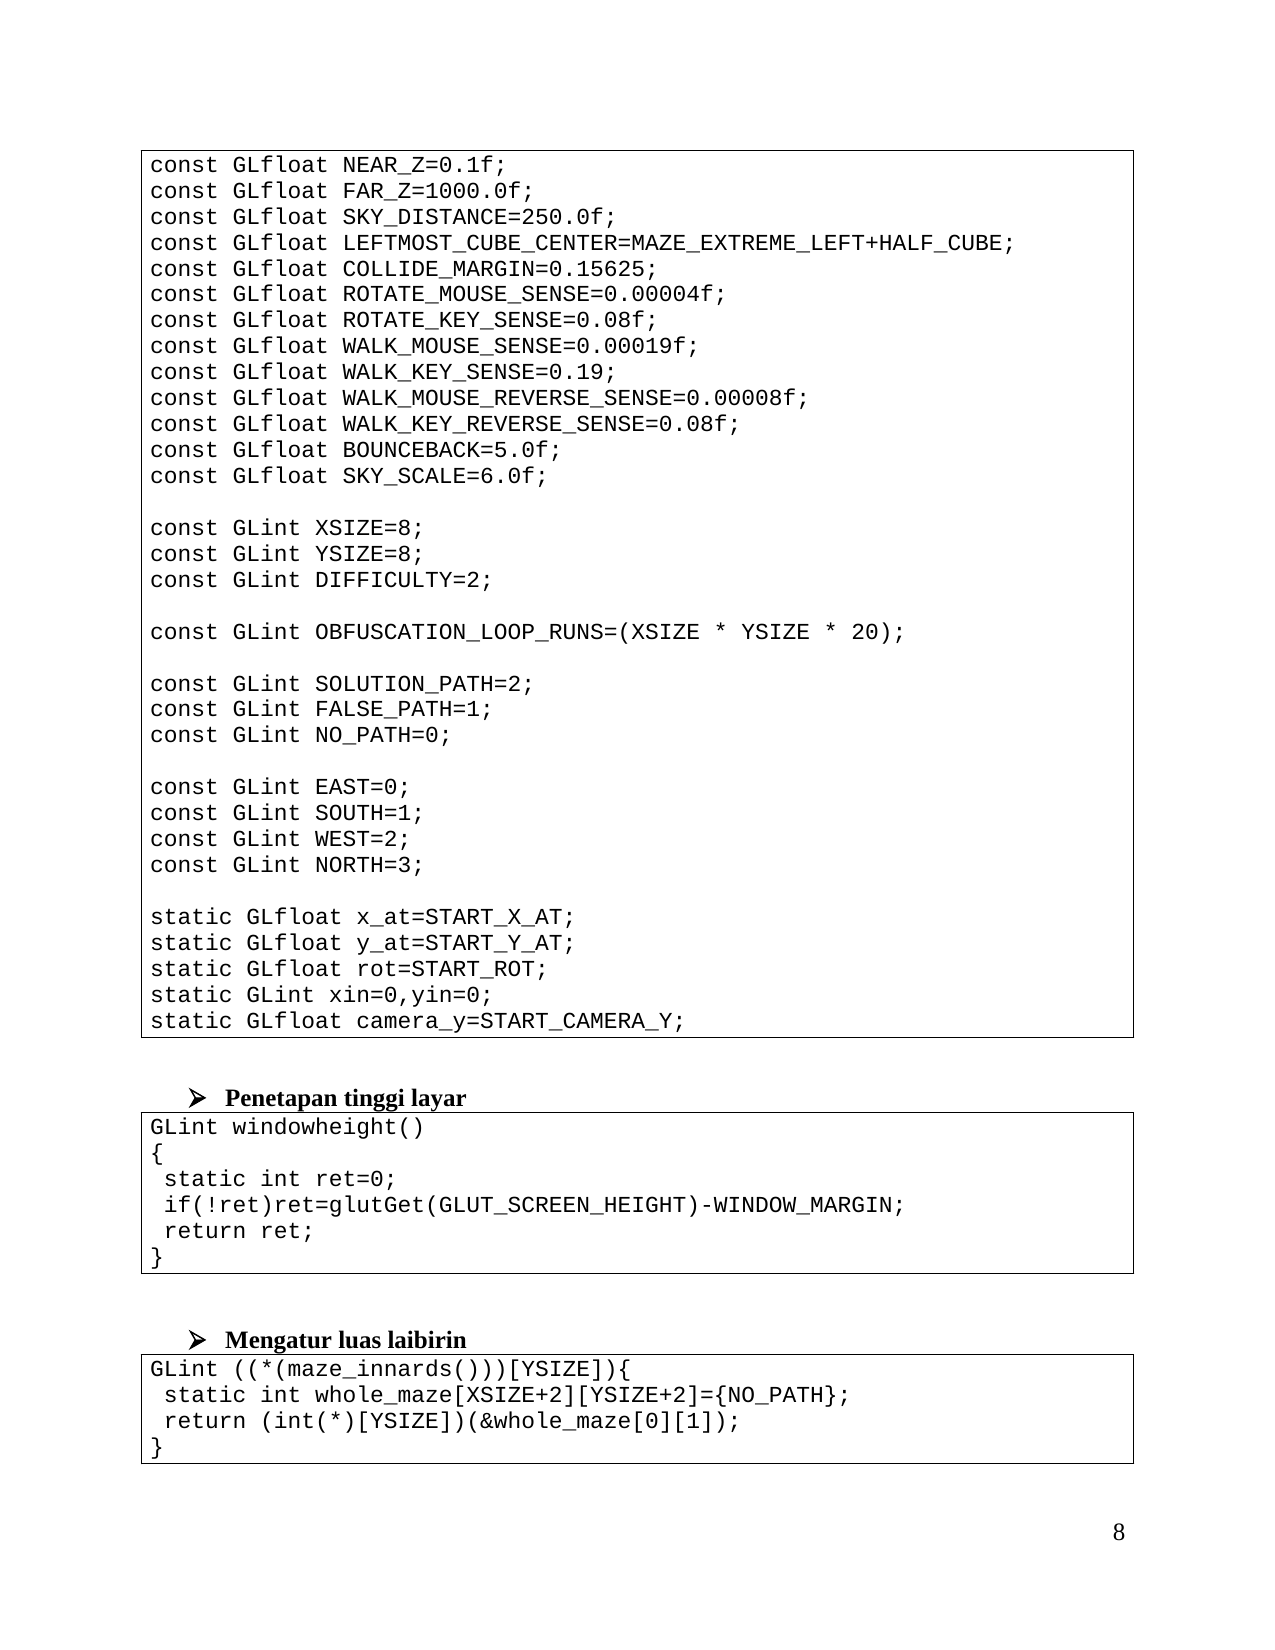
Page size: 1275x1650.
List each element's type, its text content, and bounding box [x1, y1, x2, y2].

text const GLfloat WALK_KEY_REVERSE_SENSE=0.08f; [150, 412, 1125, 438]
text return (int(*)[YSIZE])(&whole_maze[0][1]); [150, 1409, 1125, 1432]
text const GLfloat NEAR_Z=0.1f; [142, 151, 1133, 179]
text static GLfloat x_at=START_X_AT; [150, 905, 1125, 931]
text const GLfloat WALK_MOUSE_REVERSE_SENSE=0.00008f; [150, 387, 1125, 412]
text GLint ((*(maze_innards()))[YSIZE]){ [142, 1355, 1133, 1383]
text const GLfloat WALK_KEY_SENSE=0.19; [150, 361, 1125, 387]
text const GLfloat ROTATE_KEY_SENSE=0.08f; [150, 309, 1125, 335]
text } [142, 1432, 1133, 1463]
text { [150, 1141, 1125, 1167]
text static int whole_maze[XSIZE+2][YSIZE+2]={NO_PATH}; [150, 1383, 1125, 1409]
text const GLint SOLUTION_PATH=2; [150, 672, 1125, 698]
text static GLint xin=0,yin=0; [150, 983, 1125, 1006]
text const GLint WEST=2; [150, 827, 1125, 853]
text const GLint OBFUSCATION_LOOP_RUNS=(XSIZE * YSIZE * 20); [150, 620, 1125, 646]
text const GLfloat ROTATE_MOUSE_SENSE=0.00004f; [150, 283, 1125, 309]
text const GLfloat FAR_Z=1000.0f; [150, 179, 1125, 205]
text const GLint EAST=0; [150, 776, 1125, 802]
text static GLfloat y_at=START_Y_AT; [150, 931, 1125, 957]
text static GLfloat rot=START_ROT; [150, 957, 1125, 983]
text const GLfloat SKY_SCALE=6.0f; [150, 464, 1125, 490]
text } [142, 1242, 1133, 1273]
text const GLfloat BOUNCEBACK=5.0f; [150, 438, 1125, 464]
text const GLint SOUTH=1; [150, 802, 1125, 827]
subtitle Penetapan tinggi layar [187, 1083, 1125, 1112]
text static int ret=0; [150, 1167, 1125, 1193]
subtitle Mengatur luas laibirin [187, 1326, 1125, 1354]
text const GLint FALSE_PATH=1; [150, 698, 1125, 724]
text const GLint NORTH=3; [150, 853, 1125, 879]
text const GLint YSIZE=8; [150, 542, 1125, 568]
text const GLfloat WALK_MOUSE_SENSE=0.00019f; [150, 335, 1125, 361]
text const GLfloat COLLIDE_MARGIN=0.15625; [150, 257, 1125, 283]
text const GLfloat LEFTMOST_CUBE_CENTER=MAZE_EXTREME_LEFT+HALF_CUBE; [150, 231, 1125, 257]
text return ret; [150, 1219, 1125, 1242]
text const GLint XSIZE=8; [150, 516, 1125, 542]
text static GLfloat camera_y=START_CAMERA_Y; [142, 1006, 1133, 1037]
text if(!ret)ret=glutGet(GLUT_SCREEN_HEIGHT)-WINDOW_MARGIN; [150, 1193, 1125, 1219]
text GLint windowheight() [142, 1113, 1133, 1141]
text const GLfloat SKY_DISTANCE=250.0f; [150, 205, 1125, 231]
text const GLint NO_PATH=0; [150, 724, 1125, 750]
text const GLint DIFFICULTY=2; [150, 568, 1125, 594]
